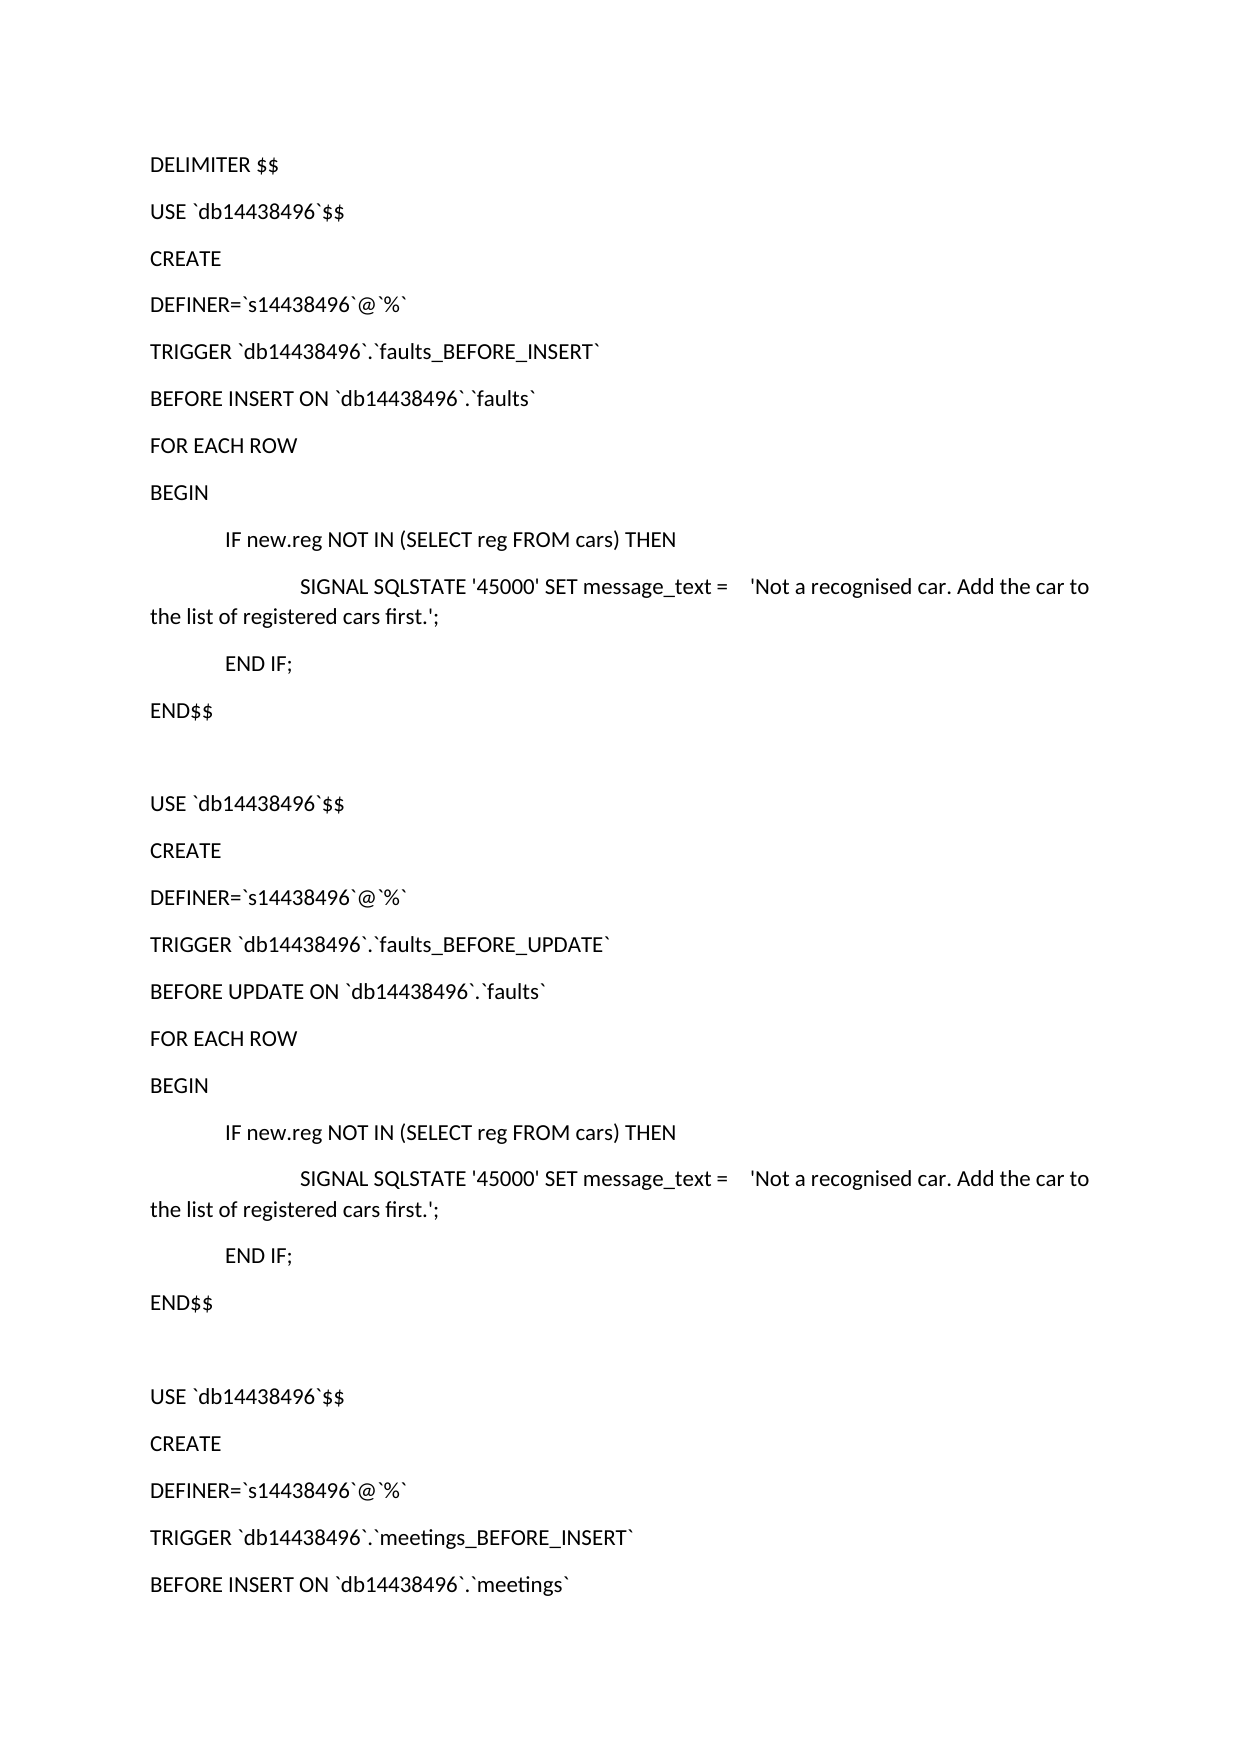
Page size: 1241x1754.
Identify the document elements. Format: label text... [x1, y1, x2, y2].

text BEFORE INSERT ON `db14438496`.`faults` [150, 384, 1090, 412]
text USE `db14438496`$$ [150, 1382, 1090, 1410]
text TRIGGER `db14438496`.`faults_BEFORE_INSERT` [150, 337, 1090, 366]
text END$$ [150, 1288, 1090, 1317]
text DEFINER=`s14438496`@`%` [150, 291, 1090, 319]
text FOR EACH ROW [150, 1024, 1090, 1052]
text CREATE [150, 836, 1090, 864]
text FOR EACH ROW [150, 431, 1090, 459]
text IF new.reg NOT IN (SELECT reg FROM cars) THEN [150, 525, 1090, 553]
text BEGIN [150, 1071, 1090, 1099]
text DEFINER=`s14438496`@`%` [150, 883, 1090, 911]
text BEGIN [150, 478, 1090, 506]
text CREATE [150, 1429, 1090, 1457]
text SIGNAL SQLSTATE '45000' SET message_text = 'Not a recognised car. Add the car to the list of registered cars first.'; [150, 572, 1090, 630]
text CREATE [150, 244, 1090, 272]
text BEFORE INSERT ON `db14438496`.`meetings` [150, 1570, 1090, 1598]
text TRIGGER `db14438496`.`meetings_BEFORE_INSERT` [150, 1523, 1090, 1551]
text END IF; [150, 1242, 1090, 1270]
text USE `db14438496`$$ [150, 789, 1090, 818]
text DELIMITER $$ [150, 150, 1090, 178]
text SIGNAL SQLSTATE '45000' SET message_text = 'Not a recognised car. Add the car to the list of registered cars first.'; [150, 1164, 1090, 1223]
text END IF; [150, 649, 1090, 677]
text USE `db14438496`$$ [150, 197, 1090, 225]
text IF new.reg NOT IN (SELECT reg FROM cars) THEN [150, 1118, 1090, 1146]
text TRIGGER `db14438496`.`faults_BEFORE_UPDATE` [150, 930, 1090, 958]
text BEFORE UPDATE ON `db14438496`.`faults` [150, 977, 1090, 1005]
text END$$ [150, 696, 1090, 724]
text DEFINER=`s14438496`@`%` [150, 1476, 1090, 1504]
